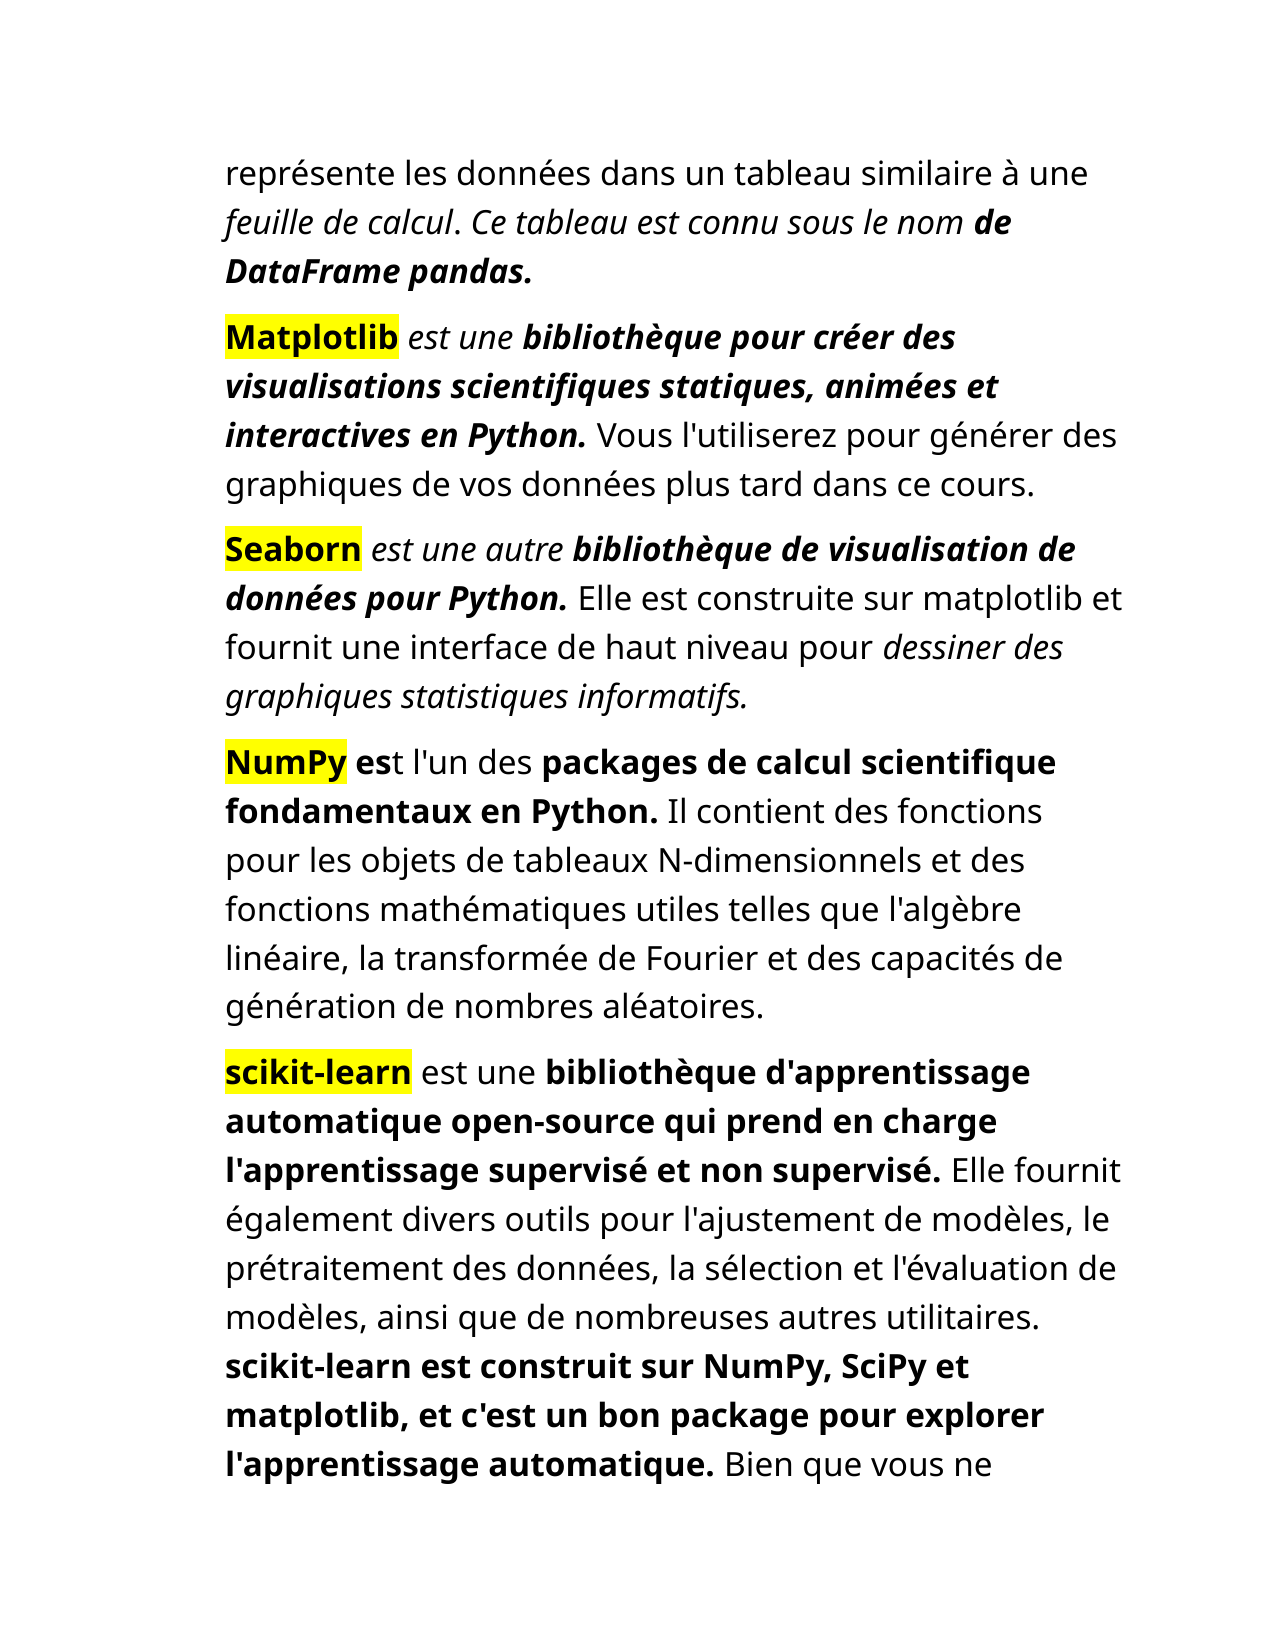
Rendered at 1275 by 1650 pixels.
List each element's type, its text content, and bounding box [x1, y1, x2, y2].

text Seaborn est une autre bibliothèque de visualisation de données pour Python. Elle est construite sur matplotlib et fournit une interface de haut niveau pour dessiner des graphiques statistiques informatifs. [225, 526, 1125, 718]
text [225, 150, 1125, 293]
text Matplotlib est une bibliothèque pour créer des visualisations scientifiques statiques, animées et interactives en Python. Vous l'utiliserez pour générer des graphiques de vos données plus tard dans ce cours. [225, 313, 1125, 506]
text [225, 1049, 1125, 1486]
text NumPy est l'un des packages de calcul scientifique fondamentaux en Python. Il contient des fonctions pour les objets de tableaux N-dimensionnels et des fonctions mathématiques utiles telles que l'algèbre linéaire, la transformée de Fourier et des capacités de génération de nombres aléatoires. [225, 738, 1125, 1029]
